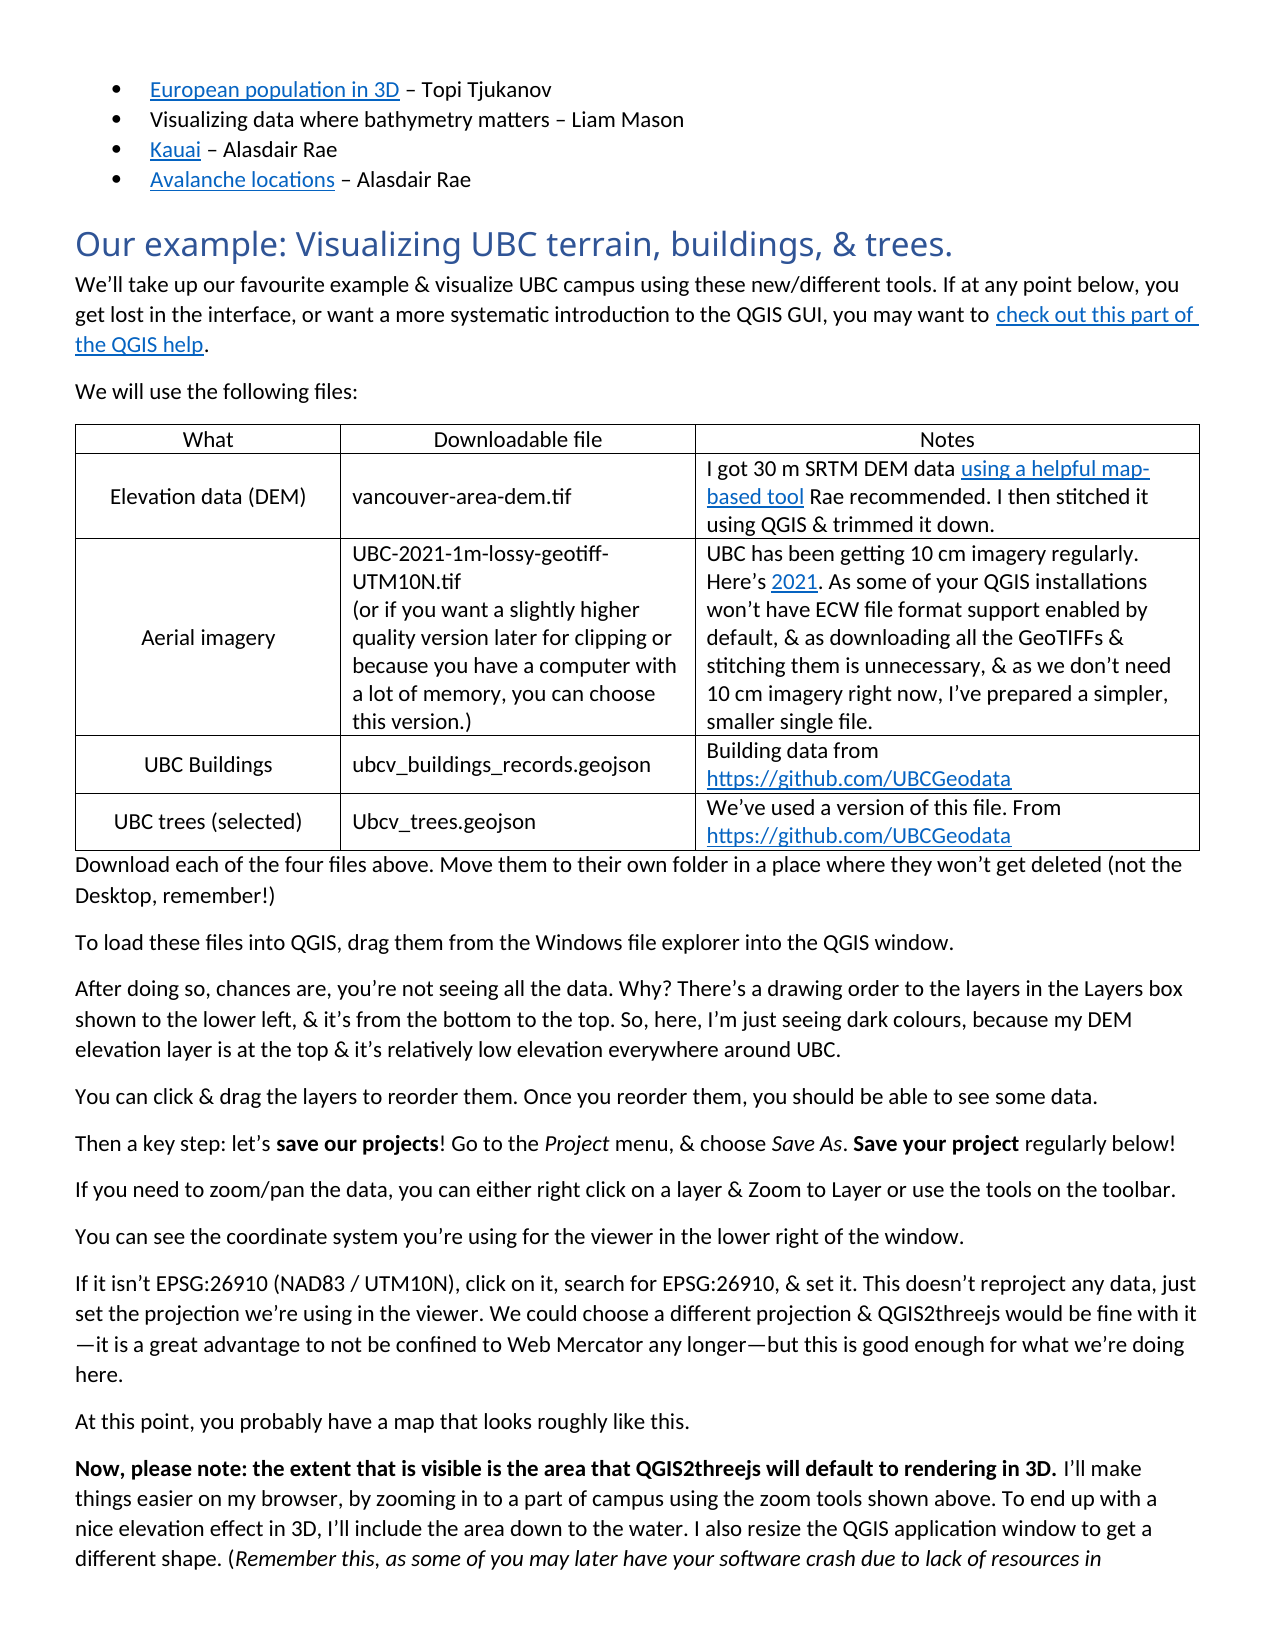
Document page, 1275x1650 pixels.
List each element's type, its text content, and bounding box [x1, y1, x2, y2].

list European population in 3D – Topi Tjukanov [112, 75, 1200, 103]
table_cell UBC trees (selected) [76, 794, 340, 849]
subtitle Our example: Visualizing UBC terrain, buildings, & trees. [75, 221, 1200, 266]
table_cell UBC-2021-1m-lossy-geotiff-UTM10N.tif (or if you want a slightly higher quality version later for clipping or because you have a computer with a lot of memory, you can choose this version.) [341, 539, 695, 735]
text To load these files into QGIS, drag them from the Windows file explorer into the QGIS window. [75, 928, 1200, 956]
text We’ll take up our favourite example & visualize UBC campus using these new/different tools. If at any point below, you get lost in the interface, or want a more systematic introduction to the QGIS GUI, you may want to check out this part of the QGIS help. [75, 270, 1200, 358]
list Visualizing data where bathymetry matters – Liam Mason [112, 105, 1200, 133]
table_cell vancouver-area-dem.tif [341, 454, 695, 538]
table_cell Elevation data (DEM) [76, 454, 340, 538]
text You can see the coordinate system you’re using for the viewer in the lower right of the window. [75, 1222, 1200, 1250]
text After doing so, chances are, you’re not seeing all the data. Why? There’s a drawing order to the layers in the Layers box shown to the lower left, & it’s from the bottom to the top. So, here, I’m just seeing dark colours, because my DEM elevation layer is at the top & it’s relatively low elevation everywhere around UBC. [75, 974, 1200, 1063]
table_cell Building data from https://github.com/UBCGeodata [696, 736, 1199, 792]
table_cell We’ve used a version of this file. From https://github.com/UBCGeodata [696, 794, 1199, 849]
table_cell I got 30 m SRTM DEM data using a helpful map-based tool Rae recommended. I then stitched it using QGIS & trimmed it down. [696, 454, 1199, 538]
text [75, 1454, 1200, 1572]
table_header Notes [696, 425, 1199, 453]
text If it isn’t EPSG:26910 (NAD83 / UTM10N), click on it, search for EPSG:26910, & set it. This doesn’t reproject any data, just set the projection we’re using in the viewer. We could choose a different projection & QGIS2threejs would be fine with it—it is a great advantage to not be confined to Web Mercator any longer—but this is good enough for what we’re doing here. [75, 1269, 1200, 1388]
text Download each of the four files above. Move them to their own folder in a place where they won’t get deleted (not the Desktop, remember!) [75, 851, 1200, 909]
table_cell UBC has been getting 10 cm imagery regularly. Here’s 2021. As some of your QGIS installations won’t have ECW file format support enabled by default, & as downloading all the GeoTIFFs & stitching them is unnecessary, & as we don’t need 10 cm imagery right now, I’ve prepared a simpler, smaller single file. [696, 539, 1199, 735]
table_header What [76, 425, 340, 453]
list Avalanche locations – Alasdair Rae [112, 166, 1200, 194]
text You can click & drag the layers to reorder them. Once you reorder them, you should be able to see some data. [75, 1082, 1200, 1110]
table_cell UBC Buildings [76, 736, 340, 792]
text Then a key step: let’s save our projects! Go to the Project menu, & choose Save As. Save your project regularly below! [75, 1129, 1200, 1157]
list Kauai – Alasdair Rae [112, 135, 1200, 163]
text At this point, you probably have a map that looks roughly like this. [75, 1407, 1200, 1435]
table_cell Ubcv_trees.geojson [341, 794, 695, 849]
text We will use the following files: [75, 377, 1200, 405]
table_header Downloadable file [341, 425, 695, 453]
table_cell ubcv_buildings_records.geojson [341, 736, 695, 792]
table_cell Aerial imagery [76, 539, 340, 735]
text If you need to zoom/pan the data, you can either right click on a layer & Zoom to Layer or use the tools on the toolbar. [75, 1176, 1200, 1203]
